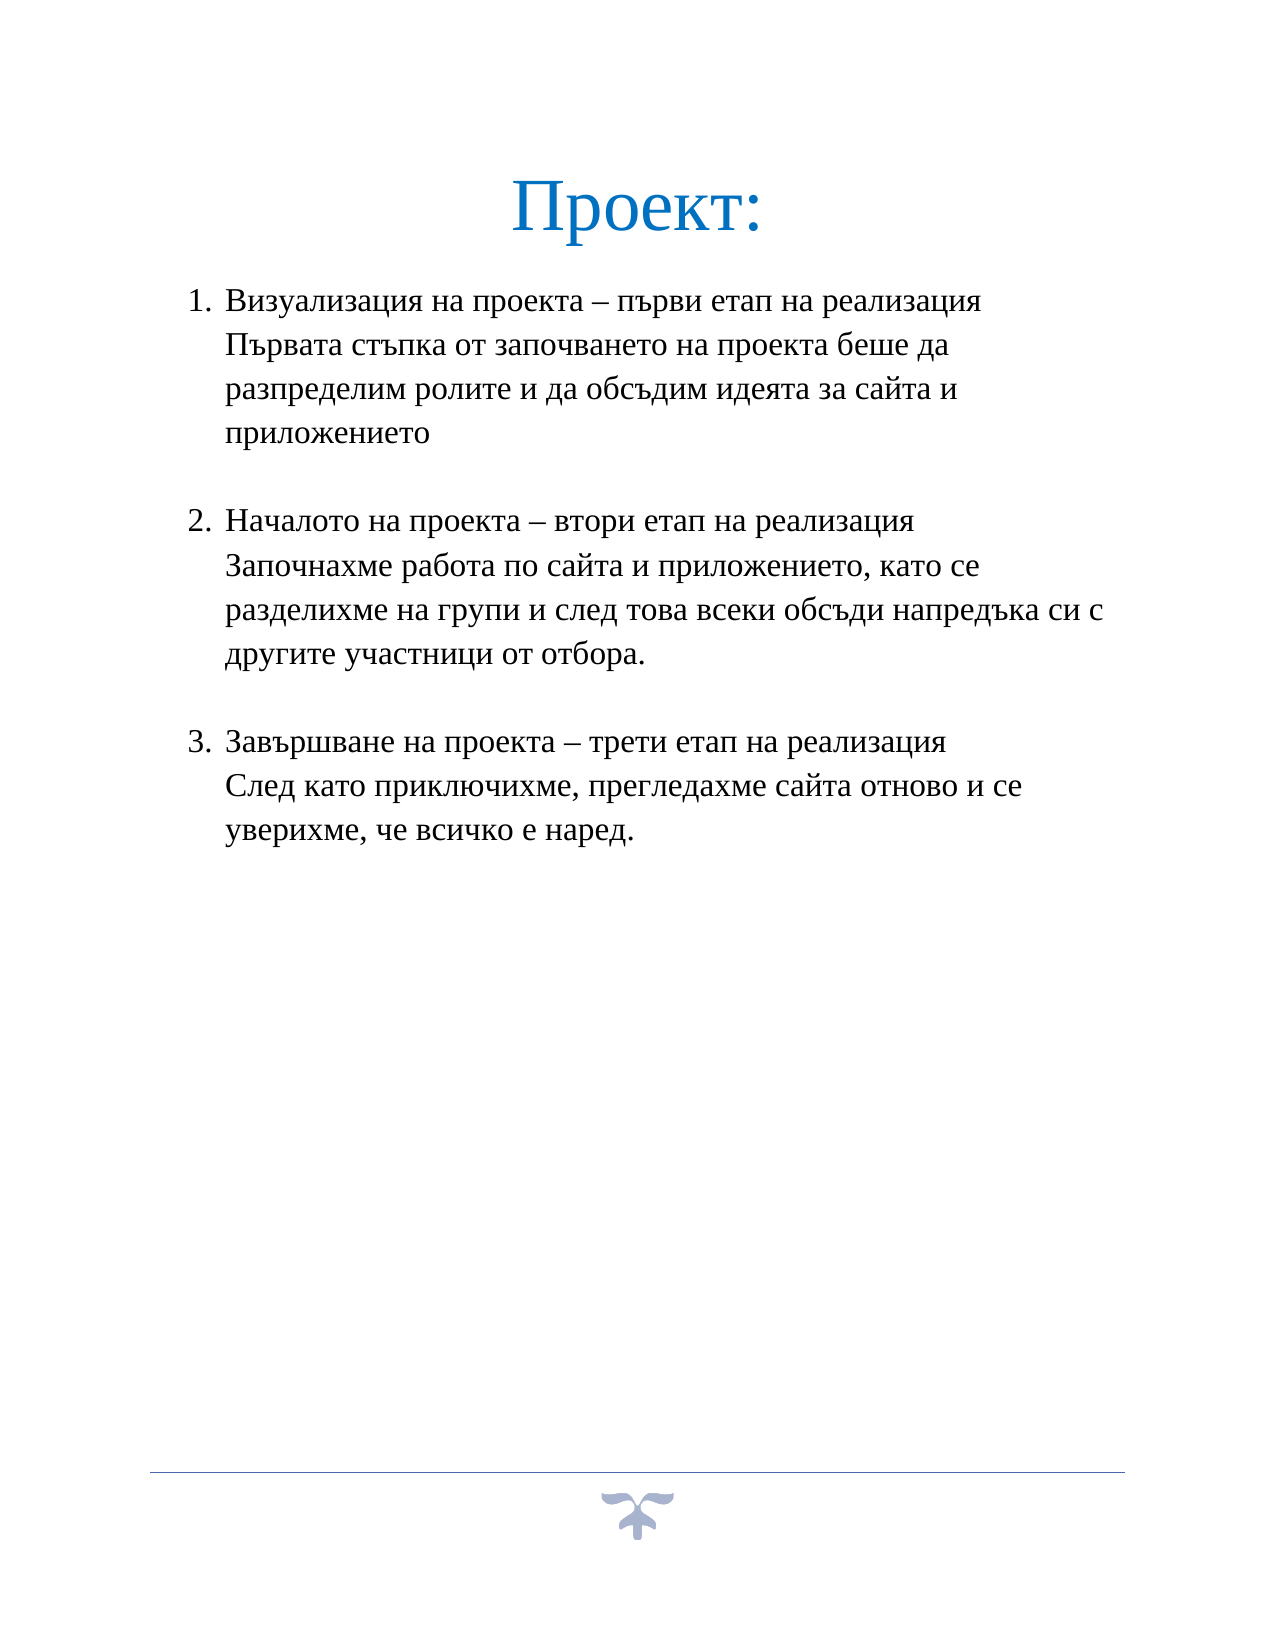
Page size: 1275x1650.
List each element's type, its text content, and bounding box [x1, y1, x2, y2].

list Започнахме работа по сайта и приложението, като се разделихме на групи и след това всеки обсъди напредъка си с другите участници от отбора. [225, 545, 1125, 671]
list Началото на проекта – втори етап на реализация [187, 501, 1125, 539]
list Визуализация на проекта – първи етап на реализация [187, 280, 1125, 319]
list Първата стъпка от започването на проекта беше да разпределим ролите и да обсъдим идеята за сайта и приложението [225, 324, 1125, 451]
list След като приключихме, прегледахме сайта отново и се уверихме, че всичко е наред. [225, 765, 1125, 847]
list Завършване на проекта – трети етап на реализация [187, 721, 1125, 759]
text Проект: [150, 160, 1125, 247]
